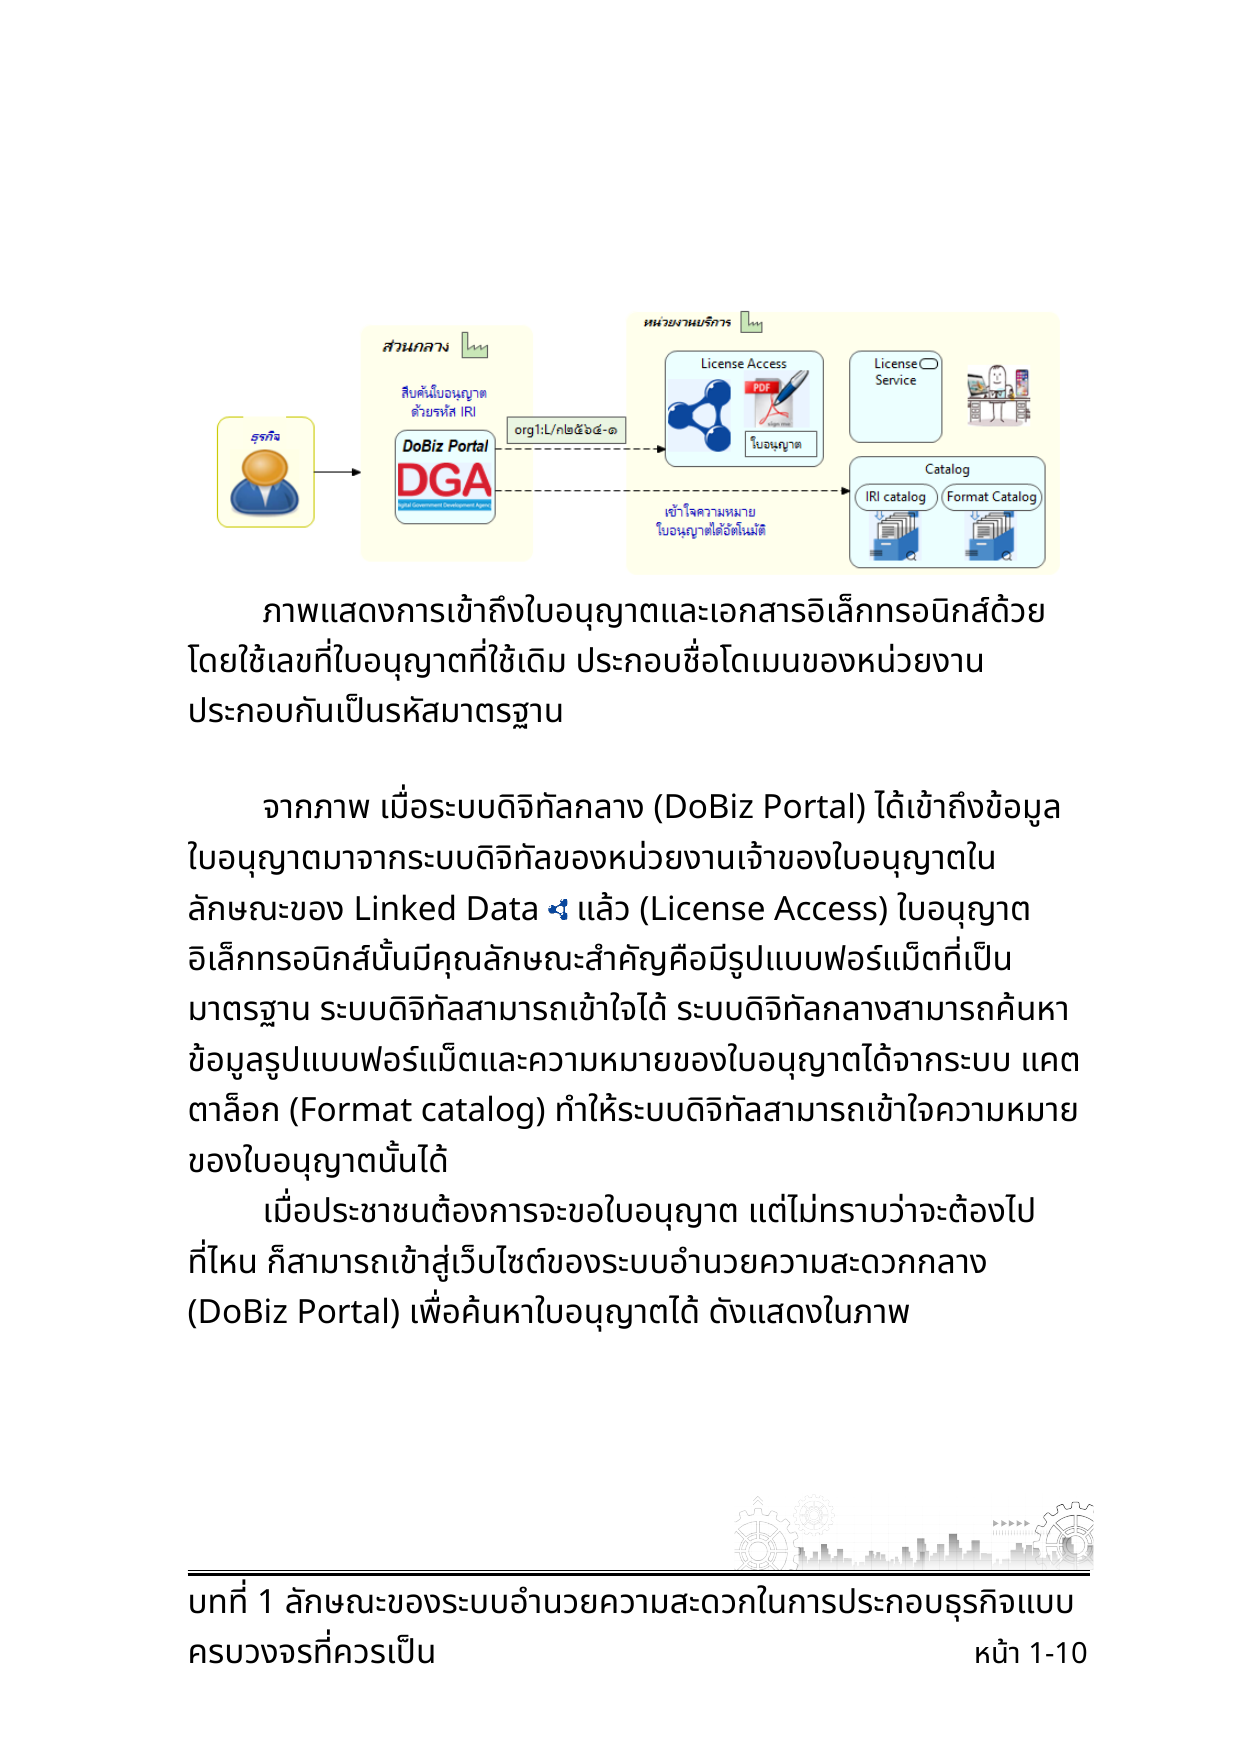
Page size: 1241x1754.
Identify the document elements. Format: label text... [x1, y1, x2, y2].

text เมื่อประชาชนต้องการจะขอใบอนุญาต แต่ไม่ทราบว่าจะต้องไปที่ไหน ก็สามารถเข้าสู่เว็บไซต์ของระบบอำนวยความสะดวกกลาง (DoBiz Portal) เพื่อค้นหาใบอนุญาตได้ ดังแสดงในภาพ [187, 1187, 1090, 1339]
text จากภาพ เมื่อระบบดิจิทัลกลาง (DoBiz Portal) ได้เข้าถึงข้อมูลใบอนุญาตมาจากระบบดิจิทัลของหน่วยงานเจ้าของใบอนุญาตในลักษณะของ Linked Data แล้ว (License Access) ใบอนุญาตอิเล็กทรอนิกส์นั้นมีคุณลักษณะสำคัญคือมีรูปแบบฟอร์แม็ตที่เป็นมาตรฐาน ระบบดิจิทัลสามารถเข้าใจได้ ระบบดิจิทัลกลางสามารถค้นหาข้อมูลรูปแบบฟอร์แม็ตและความหมายของใบอนุญาตได้จากระบบ แคตตาล็อก (Format catalog) ทำให้ระบบดิจิทัลสามารถเข้าใจความหมายของใบอนุญาตนั้นได้ [187, 783, 1090, 1187]
picture [206, 300, 1072, 587]
picture [548, 899, 568, 920]
text ภาพแสดงการเข้าถึงใบอนุญาตและเอกสารอิเล็กทรอนิกส์ด้วยโดยใช้เลขที่ใบอนุญาตที่ใช้เดิม ประกอบชื่อโดเมนของหน่วยงาน ประกอบกันเป็นรหัสมาตรฐาน [187, 587, 1090, 738]
picture [734, 1492, 1094, 1570]
